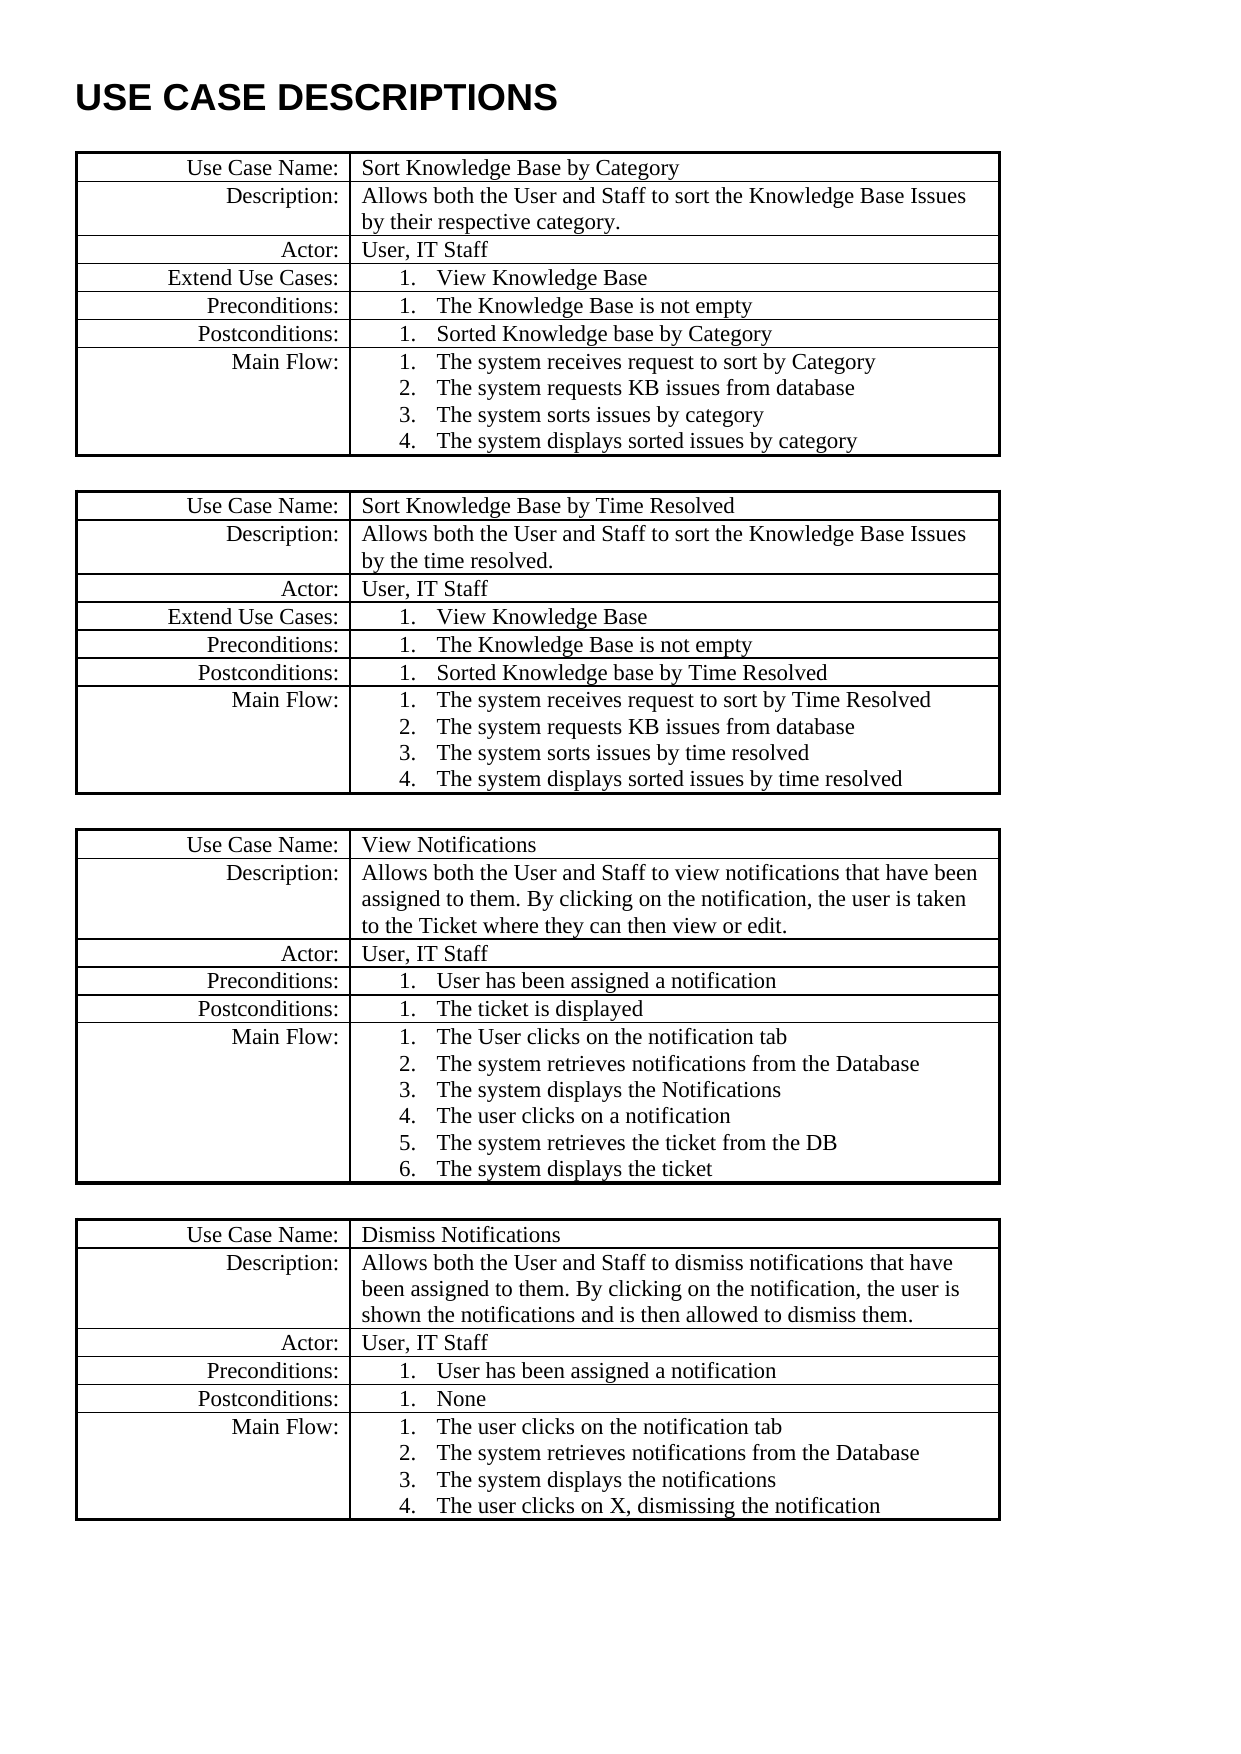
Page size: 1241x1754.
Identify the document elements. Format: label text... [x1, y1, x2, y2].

table_cell Description: [78, 859, 349, 938]
table_header Sort Knowledge Base by Time Resolved [351, 493, 998, 519]
table_cell Sorted Knowledge base by Category [351, 320, 998, 346]
table_cell Actor: [78, 236, 349, 263]
table_cell Extend Use Cases: [78, 603, 349, 629]
table_cell Actor: [78, 575, 349, 601]
table_cell Main Flow: [78, 1023, 349, 1181]
table_cell Preconditions: [78, 631, 349, 657]
table_header Sort Knowledge Base by Category [351, 154, 998, 181]
table_header Use Case Name: [78, 1221, 349, 1247]
table_cell The Knowledge Base is not empty [351, 292, 998, 318]
table_header Use Case Name: [78, 831, 349, 857]
table_header Dismiss Notifications [351, 1221, 998, 1247]
table_cell Preconditions: [78, 1357, 349, 1383]
table_cell The system receives request to sort by Category The system requests KB issues from database The system sorts issues by category The system displays sorted issues by category [351, 348, 998, 453]
table_cell Extend Use Cases: [78, 264, 349, 291]
table_cell Postconditions: [78, 320, 349, 346]
table_cell The system receives request to sort by Time Resolved The system requests KB issues from database The system sorts issues by time resolved The system displays sorted issues by time resolved [351, 687, 998, 792]
table_cell Actor: [78, 1329, 349, 1356]
table_cell View Knowledge Base [351, 603, 998, 629]
table_cell Postconditions: [78, 996, 349, 1022]
table_cell User has been assigned a notification [351, 968, 998, 994]
table_cell Postconditions: [78, 659, 349, 685]
table_cell Allows both the User and Staff to view notifications that have been assigned to them. By clicking on the notification, the user is taken to the Ticket where they can then view or edit. [351, 859, 998, 938]
table_cell The Knowledge Base is not empty [351, 631, 998, 657]
table_cell Main Flow: [78, 1413, 349, 1518]
table_cell View Knowledge Base [351, 264, 998, 291]
table_header View Notifications [351, 831, 998, 857]
table_cell The ticket is displayed [351, 996, 998, 1022]
table_cell Allows both the User and Staff to dismiss notifications that have been assigned to them. By clicking on the notification, the user is shown the notifications and is then allowed to dismiss them. [351, 1249, 998, 1328]
table_cell None [351, 1385, 998, 1411]
table_cell Preconditions: [78, 968, 349, 994]
table_cell The User clicks on the notification tab The system retrieves notifications from the Database The system displays the Notifications The user clicks on a notification The system retrieves the ticket from the DB The system displays the ticket [351, 1023, 998, 1181]
text USE CASE DESCRIPTIONS [75, 75, 1165, 118]
table_header Use Case Name: [78, 493, 349, 519]
table_cell User, IT Staff [351, 1329, 998, 1356]
table_cell Postconditions: [78, 1385, 349, 1411]
table_cell Allows both the User and Staff to sort the Knowledge Base Issues by the time resolved. [351, 521, 998, 573]
table_cell Main Flow: [78, 348, 349, 453]
table_cell User has been assigned a notification [351, 1357, 998, 1383]
table_cell Main Flow: [78, 687, 349, 792]
table_cell Preconditions: [78, 292, 349, 318]
table_cell Description: [78, 521, 349, 573]
table_header Use Case Name: [78, 154, 349, 181]
table_cell User, IT Staff [351, 236, 998, 263]
table_cell Description: [78, 1249, 349, 1328]
table_cell Allows both the User and Staff to sort the Knowledge Base Issues by their respective category. [351, 182, 998, 235]
table_cell Actor: [78, 940, 349, 966]
table_cell The user clicks on the notification tab The system retrieves notifications from the Database The system displays the notifications The user clicks on X, dismissing the notification [351, 1413, 998, 1518]
table_cell User, IT Staff [351, 575, 998, 601]
table_cell Sorted Knowledge base by Time Resolved [351, 659, 998, 685]
table_cell Description: [78, 182, 349, 235]
table_cell User, IT Staff [351, 940, 998, 966]
